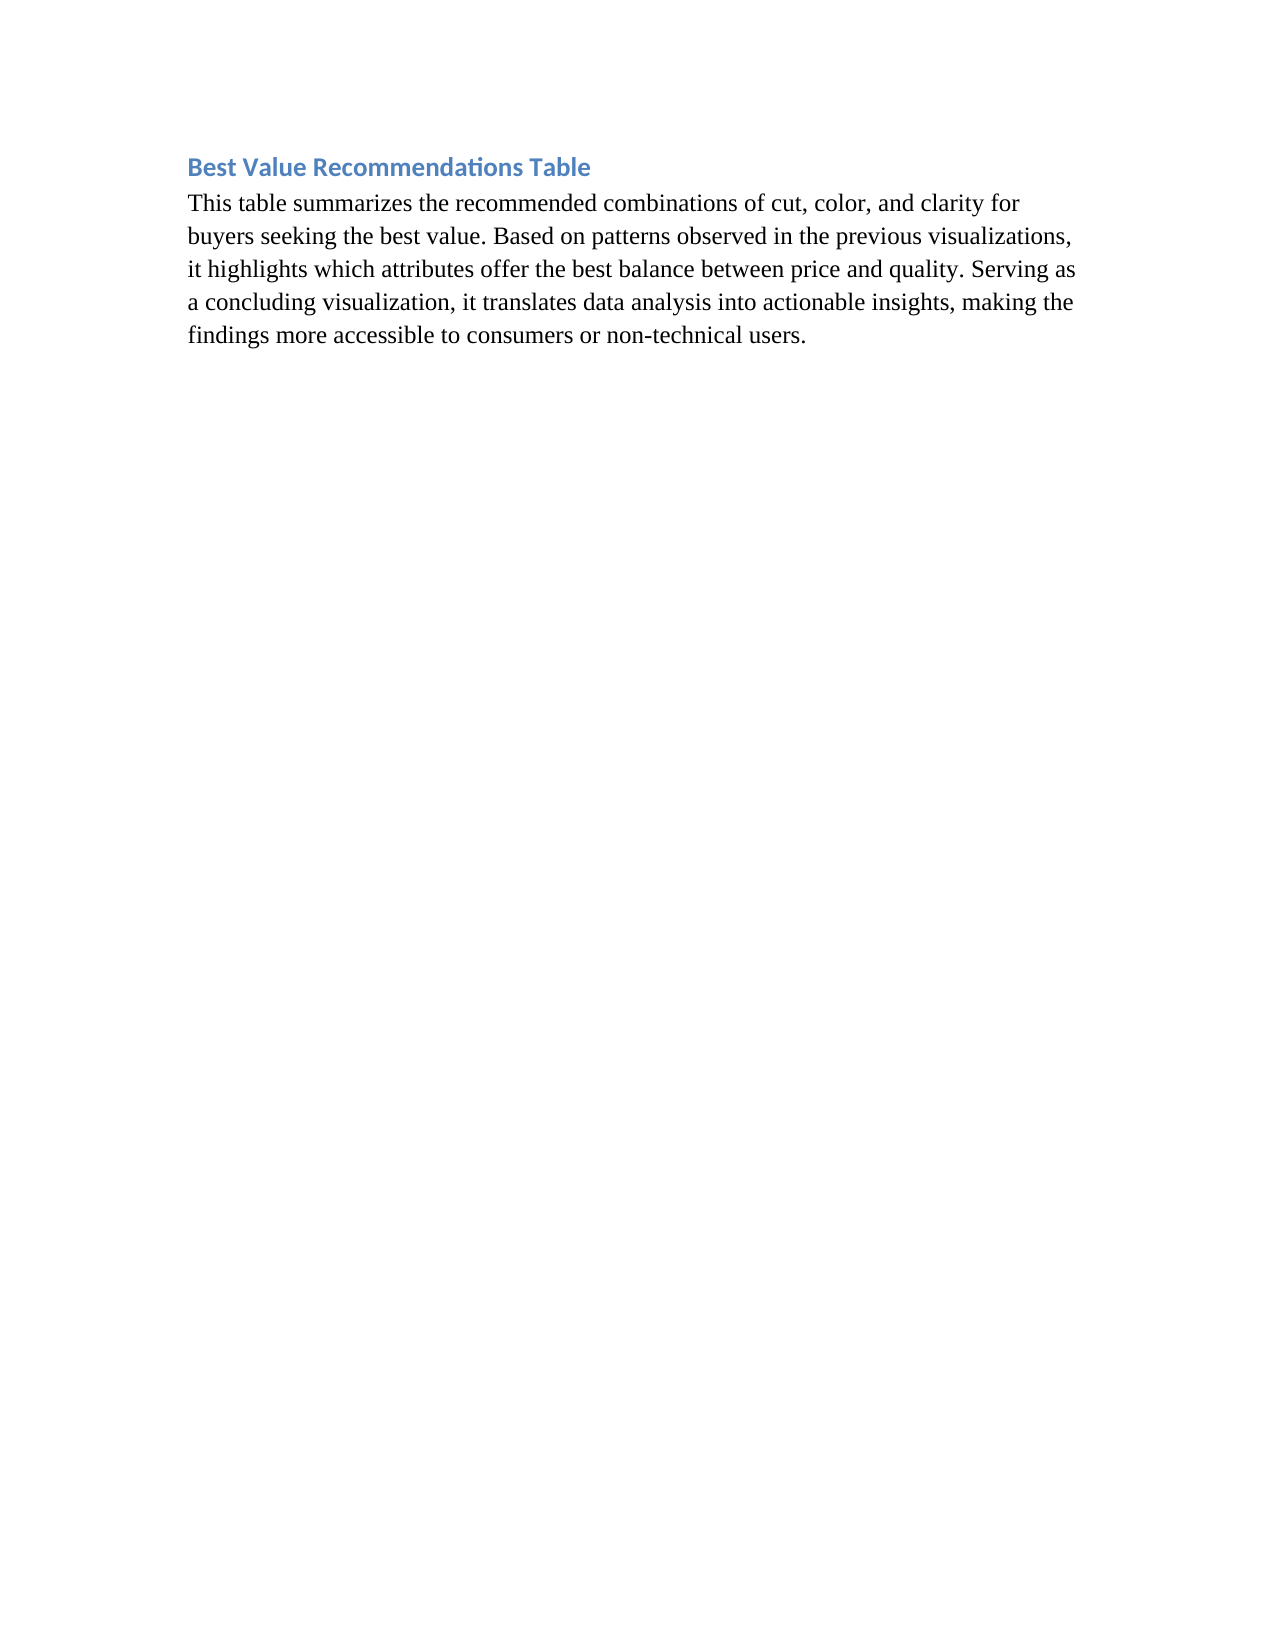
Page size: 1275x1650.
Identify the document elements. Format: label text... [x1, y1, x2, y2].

text This table summarizes the recommended combinations of cut, color, and clarity for buyers seeking the best value. Based on patterns observed in the previous visualizations, it highlights which attributes offer the best balance between price and quality. Serving as a concluding visualization, it translates data analysis into actionable insights, making the findings more accessible to consumers or non-technical users. [187, 188, 1087, 349]
subtitle Best Value Recommendations Table [187, 150, 1087, 183]
